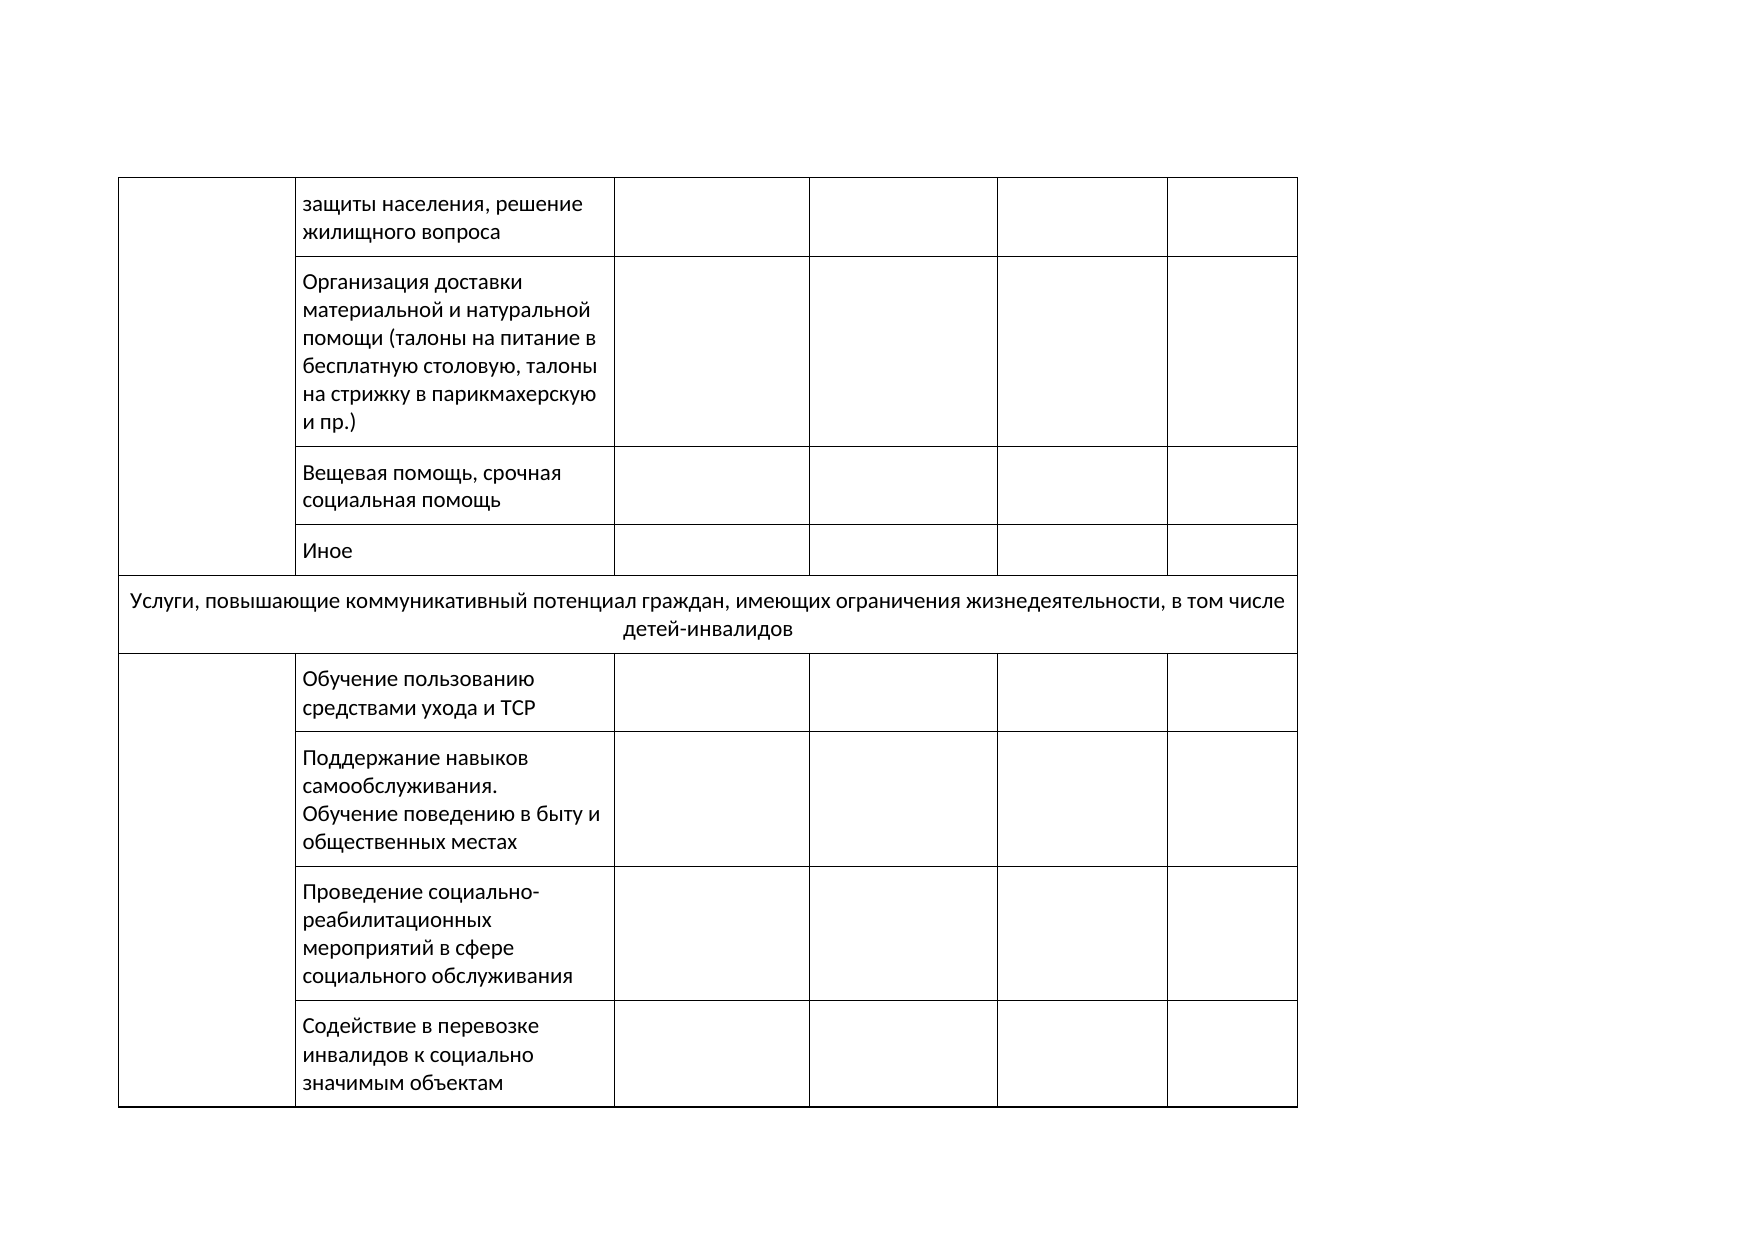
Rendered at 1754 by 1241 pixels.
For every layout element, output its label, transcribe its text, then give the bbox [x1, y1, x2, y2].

table_cell [810, 178, 997, 256]
table_cell [119, 654, 295, 1106]
table_cell Услуги, повышающие коммуникативный потенциал граждан, имеющих ограничения жизнедеятельности, в том числе детей-инвалидов [119, 576, 1297, 653]
table_cell [810, 867, 997, 1000]
table_cell [615, 867, 809, 1000]
table_cell [1168, 447, 1297, 524]
table_cell [1168, 525, 1297, 574]
table_cell [998, 447, 1167, 524]
table_cell Проведение социально-реабилитационных мероприятий в сфере социального обслуживания [296, 867, 614, 1000]
table_cell [615, 525, 809, 574]
table_cell [810, 447, 997, 524]
table_cell Вещевая помощь, срочная социальная помощь [296, 447, 614, 524]
table_cell Обучение пользованию средствами ухода и ТСР [296, 654, 614, 731]
table_cell [998, 732, 1167, 866]
table_cell [1168, 257, 1297, 446]
table_cell [810, 1001, 997, 1106]
table_cell [615, 257, 809, 446]
table_cell Содействие в перевозке инвалидов к социально значимым объектам [296, 1001, 614, 1106]
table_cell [296, 178, 614, 256]
table_cell [810, 732, 997, 866]
table_cell [998, 525, 1167, 574]
table_cell [1168, 654, 1297, 731]
table_cell [615, 654, 809, 731]
table_cell [615, 1001, 809, 1106]
table_cell [998, 654, 1167, 731]
table_cell [1168, 1001, 1297, 1106]
table_cell Иное [296, 525, 614, 574]
table_cell [998, 178, 1167, 256]
table_cell [998, 867, 1167, 1000]
table_cell [998, 257, 1167, 446]
table_cell [810, 525, 997, 574]
table_cell [998, 1001, 1167, 1106]
table_cell [615, 732, 809, 866]
table_cell [810, 257, 997, 446]
table_cell [1168, 178, 1297, 256]
table_cell Поддержание навыков самообслуживания. Обучение поведению в быту и общественных местах [296, 732, 614, 866]
table_cell [615, 178, 809, 256]
table_cell [1168, 732, 1297, 866]
table_cell [810, 654, 997, 731]
table_cell [615, 447, 809, 524]
table_cell Организация доставки материальной и натуральной помощи (талоны на питание в бесплатную столовую, талоны на стрижку в парикмахерскую и пр.) [296, 257, 614, 446]
table_cell [1168, 867, 1297, 1000]
